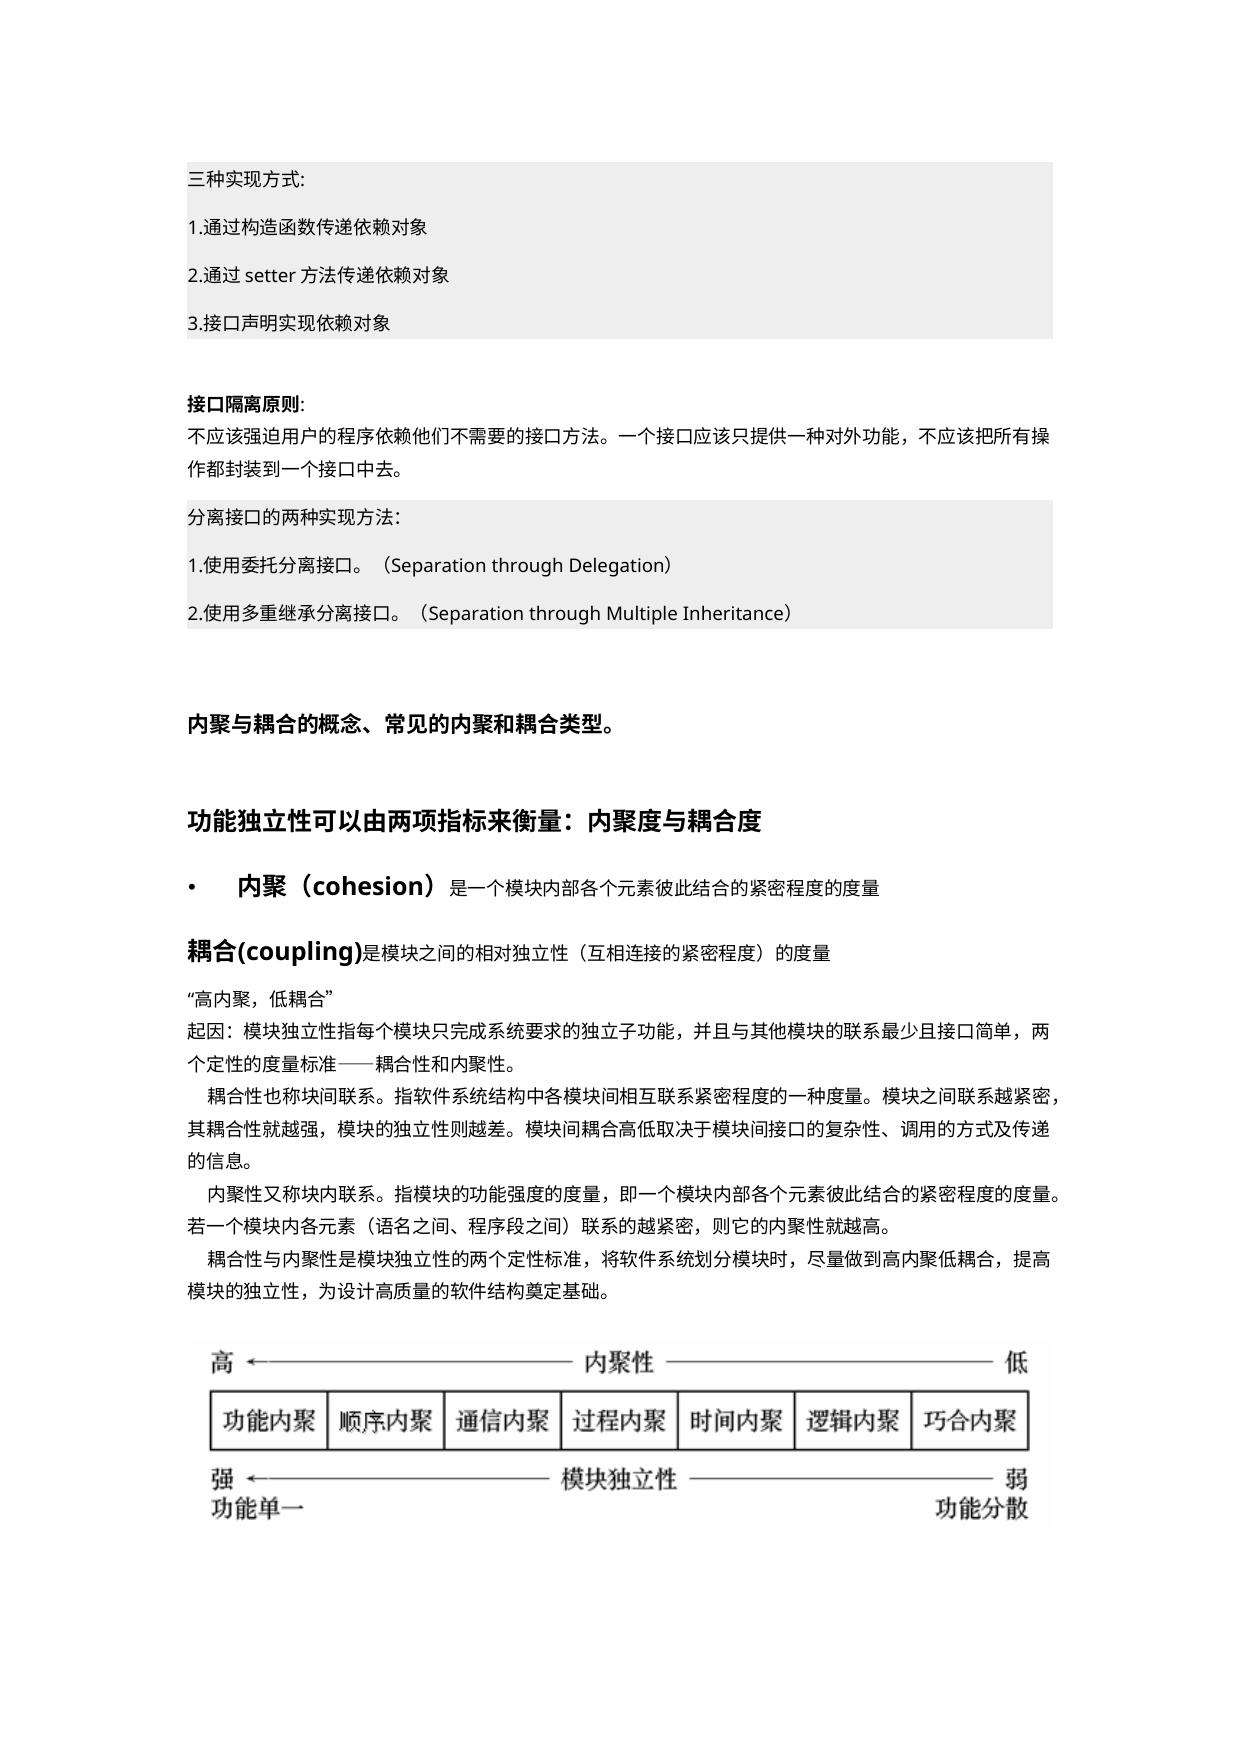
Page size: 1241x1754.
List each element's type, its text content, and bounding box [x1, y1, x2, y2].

text 3.接口声明实现依赖对象 [187, 306, 1053, 339]
text 起因：模块独立性指每个模块只完成系统要求的独立子功能，并且与其他模块的联系最少且接口简单，两个定性的度量标准――耦合性和内聚性。 耦合性也称块间联系。指软件系统结构中各模块间相互联系紧密程度的一种度量。模块之间联系越紧密，其耦合性就越强，模块的独立性则越差。模块间耦合高低取决于模块间接口的复杂性、调用的方式及传递的信息。 [187, 1014, 1053, 1177]
list 内聚（cohesion）是一个模块内部各个元素彼此结合的紧密程度的度量 [187, 852, 1053, 917]
text 耦合性与内聚性是模块独立性的两个定性标准，将软件系统划分模块时，尽量做到高内聚低耦合，提高模块的独立性，为设计高质量的软件结构奠定基础。 [187, 1242, 1053, 1307]
text 1.通过构造函数传递依赖对象 [187, 210, 1053, 243]
text 耦合(coupling)是模块之间的相对独立性（互相连接的紧密程度）的度量 [187, 917, 1053, 982]
subtitle 内聚与耦合的概念、常见的内聚和耦合类型。 [187, 706, 1053, 739]
picture [187, 1339, 1053, 1530]
text 不应该强迫用户的程序依赖他们不需要的接口方法。一个接口应该只提供一种对外功能，不应该把所有操作都封装到一个接口中去。 [187, 419, 1053, 484]
text “高内聚，低耦合” [187, 982, 1053, 1014]
text 三种实现方式: [187, 162, 1053, 194]
text 分离接口的两种实现方法： [187, 500, 1053, 533]
text 2.使用多重继承分离接口。（Separation through Multiple Inheritance） [187, 596, 1053, 629]
text 1.使用委托分离接口。（Separation through Delegation） [187, 548, 1053, 581]
text 2.通过setter方法传递依赖对象 [187, 258, 1053, 291]
text 接口隔离原则: [187, 387, 1053, 419]
text 内聚性又称块内联系。指模块的功能强度的度量，即一个模块内部各个元素彼此结合的紧密程度的度量。若一个模块内各元素（语名之间、程序段之间）联系的越紧密，则它的内聚性就越高。 [187, 1177, 1053, 1242]
text 功能独立性可以由两项指标来衡量：内聚度与耦合度 [187, 787, 1053, 852]
